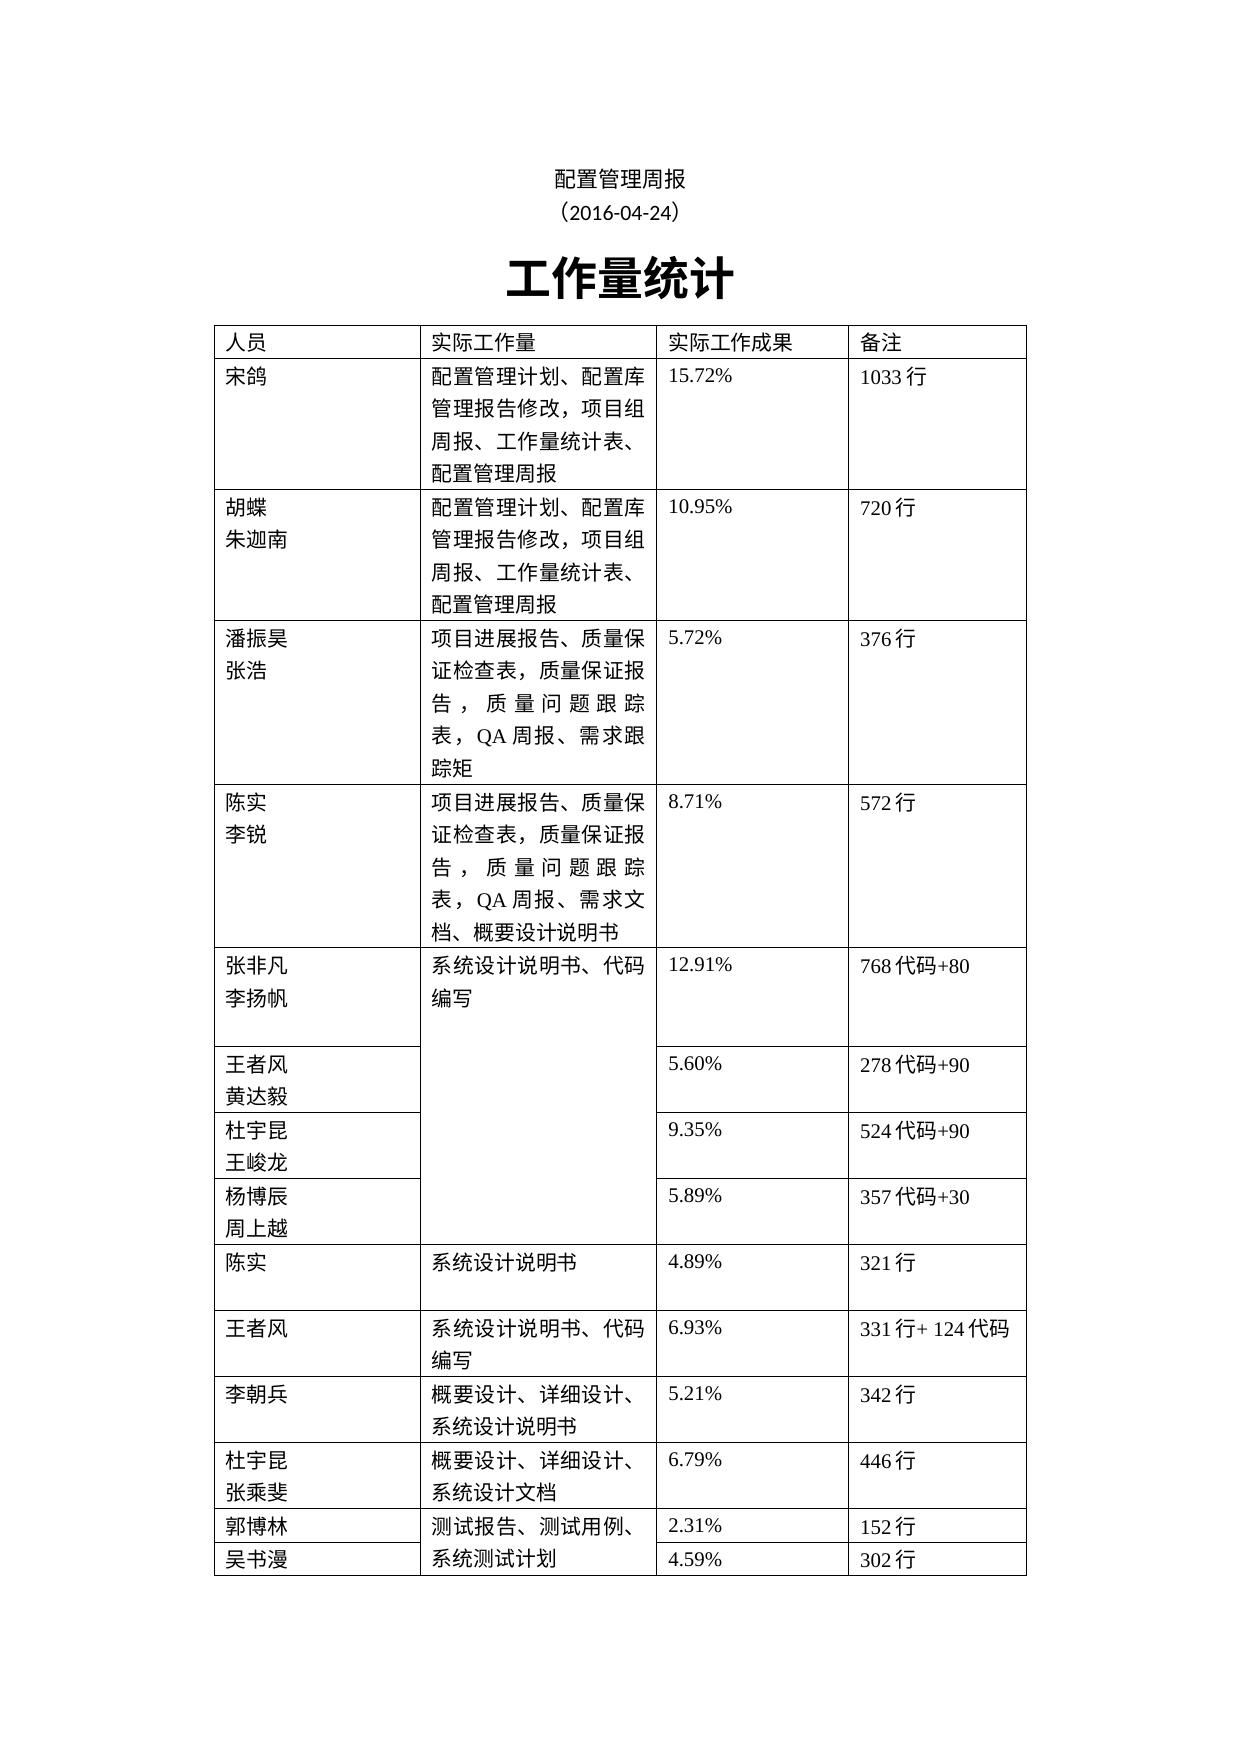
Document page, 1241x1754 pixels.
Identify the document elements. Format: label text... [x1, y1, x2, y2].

table_cell 8.71% [657, 785, 848, 947]
table_cell 5.60% [657, 1047, 848, 1112]
table_cell 572行 [849, 785, 1026, 947]
table_cell 524代码+90 [849, 1113, 1026, 1178]
table_cell 杜宇昆 王峻龙 [215, 1113, 420, 1178]
table_cell 潘振昊 张浩 [215, 621, 420, 784]
text （2016-04-24） [187, 194, 1053, 227]
table_cell 陈实 [215, 1245, 420, 1310]
table_cell 测试报告、测试用例、系统测试计划 [421, 1509, 656, 1575]
text 配置管理周报 [187, 162, 1053, 194]
table_cell 配置管理计划、配置库管理报告修改，项目组周报、工作量统计表、配置管理周报 [421, 359, 656, 489]
table_cell 2.31% [657, 1509, 848, 1542]
table_cell 李朝兵 [215, 1377, 420, 1442]
text 工作量统计 [187, 227, 1053, 324]
table_cell 357代码+30 [849, 1179, 1026, 1244]
table_cell 768代码+80 [849, 948, 1026, 1046]
table_cell 张非凡 李扬帆 [215, 948, 420, 1046]
table_header 实际工作量 [421, 326, 656, 358]
table_cell 6.93% [657, 1311, 848, 1376]
table_cell 杨博辰 周上越 [215, 1179, 420, 1244]
table_cell 278代码+90 [849, 1047, 1026, 1112]
table_cell 321行 [849, 1245, 1026, 1310]
table_cell 吴书漫 [215, 1543, 420, 1575]
table_cell 1033行 [849, 359, 1026, 489]
table_cell 项目进展报告、质量保证检查表，质量保证报告，质量问题跟踪表，QA周报、需求文档、概要设计说明书 [421, 785, 656, 947]
table_cell 系统设计说明书、代码编写 [421, 1311, 656, 1376]
table_cell 331行+ 124代码 [849, 1311, 1026, 1376]
table_cell 王者风 [215, 1311, 420, 1376]
table_cell 4.89% [657, 1245, 848, 1310]
table_cell 6.79% [657, 1443, 848, 1508]
table_cell 446行 [849, 1443, 1026, 1508]
table_cell 376行 [849, 621, 1026, 784]
table_cell 5.21% [657, 1377, 848, 1442]
table_cell 陈实 李锐 [215, 785, 420, 947]
table_cell 15.72% [657, 359, 848, 489]
table_cell 郭博林 [215, 1509, 420, 1542]
table_cell 5.72% [657, 621, 848, 784]
table_cell 概要设计、详细设计、系统设计说明书 [421, 1377, 656, 1442]
table_cell 王者风 黄达毅 [215, 1047, 420, 1112]
table_cell 4.59% [657, 1543, 848, 1575]
table_cell 系统设计说明书、代码编写 [421, 948, 656, 1244]
table_header 实际工作成果 [657, 326, 848, 358]
table_cell 302行 [849, 1543, 1026, 1575]
table_cell 5.89% [657, 1179, 848, 1244]
table_cell 项目进展报告、质量保证检查表，质量保证报告，质量问题跟踪表，QA周报、需求跟踪矩 [421, 621, 656, 784]
table_header 人员 [215, 326, 420, 358]
table_header 备注 [849, 326, 1026, 358]
table_cell 配置管理计划、配置库管理报告修改，项目组周报、工作量统计表、配置管理周报 [421, 490, 656, 620]
table_cell 12.91% [657, 948, 848, 1046]
table_cell 720行 [849, 490, 1026, 620]
table_cell 宋鸽 [215, 359, 420, 489]
table_cell 概要设计、详细设计、系统设计文档 [421, 1443, 656, 1508]
table_cell 杜宇昆 张乘斐 [215, 1443, 420, 1508]
table_cell 10.95% [657, 490, 848, 620]
table_cell 152行 [849, 1509, 1026, 1542]
table_cell 胡蝶 朱迦南 [215, 490, 420, 620]
table_cell 系统设计说明书 [421, 1245, 656, 1310]
table_cell 9.35% [657, 1113, 848, 1178]
table_cell 342行 [849, 1377, 1026, 1442]
